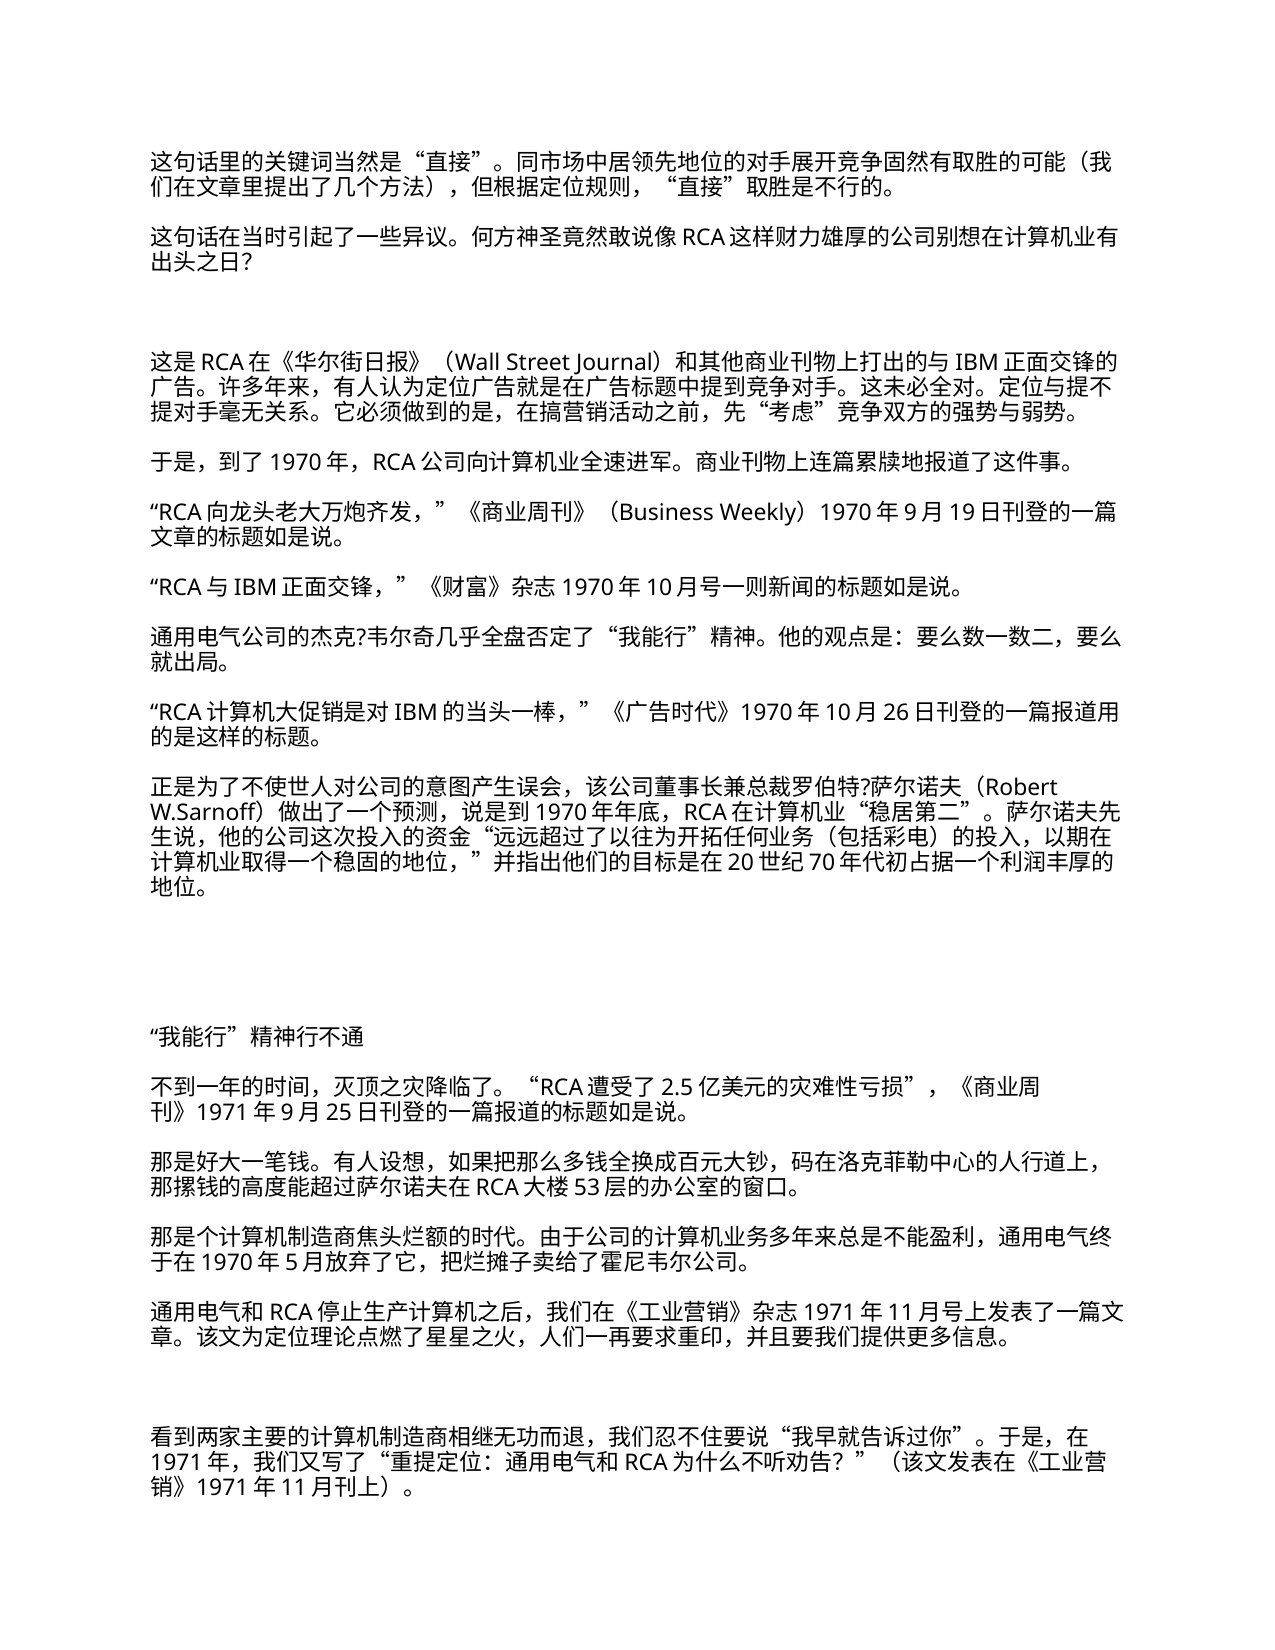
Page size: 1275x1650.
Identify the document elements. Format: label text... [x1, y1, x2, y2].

text 于是，到了1970年，RCA公司向计算机业全速进军。商业刊物上连篇累牍地报道了这件事。 [150, 450, 1125, 475]
text 那是好大一笔钱。有人设想，如果把那么多钱全换成百元大钞，码在洛克菲勒中心的人行道上，那摞钱的高度能超过萨尔诺夫在RCA大楼53层的办公室的窗口。 [150, 1150, 1125, 1200]
text “RCA与IBM正面交锋，”《财富》杂志1970年10月号一则新闻的标题如是说。 [150, 575, 1125, 600]
text 这是RCA在《华尔街日报》（Wall Street Journal）和其他商业刊物上打出的与IBM正面交锋的广告。许多年来，有人认为定位广告就是在广告标题中提到竞争对手。这未必全对。定位与提不提对手毫无关系。它必须做到的是，在搞营销活动之前，先“考虑”竞争双方的强势与弱势。 [150, 350, 1125, 425]
text 通用电气和RCA停止生产计算机之后，我们在《工业营销》杂志1971年11月号上发表了一篇文章。该文为定位理论点燃了星星之火，人们一再要求重印，并且要我们提供更多信息。 [150, 1300, 1125, 1350]
text 这句话里的关键词当然是“直接”。同市场中居领先地位的对手展开竞争固然有取胜的可能（我们在文章里提出了几个方法），但根据定位规则，“直接”取胜是不行的。 [150, 150, 1125, 200]
text 这句话在当时引起了一些异议。何方神圣竟然敢说像RCA这样财力雄厚的公司别想在计算机业有出头之日？ [150, 225, 1125, 275]
text 不到一年的时间，灭顶之灾降临了。“RCA遭受了2.5亿美元的灾难性亏损”，《商业周刊》1971年9月25日刊登的一篇报道的标题如是说。 [150, 1075, 1125, 1125]
text “我能行”精神行不通 [150, 1025, 1125, 1050]
text 正是为了不使世人对公司的意图产生误会，该公司董事长兼总裁罗伯特?萨尔诺夫（Robert W.Sarnoff）做出了一个预测，说是到1970年年底，RCA在计算机业“稳居第二”。萨尔诺夫先生说，他的公司这次投入的资金“远远超过了以往为开拓任何业务（包括彩电）的投入，以期在计算机业取得一个稳固的地位，”并指出他们的目标是在20世纪70年代初占据一个利润丰厚的地位。 [150, 775, 1125, 900]
text 看到两家主要的计算机制造商相继无功而退，我们忍不住要说“我早就告诉过你”。于是，在1971年，我们又写了“重提定位：通用电气和RCA为什么不听劝告？”（该文发表在《工业营销》1971年11月刊上）。 [150, 1425, 1125, 1500]
text 通用电气公司的杰克?韦尔奇几乎全盘否定了“我能行”精神。他的观点是：要么数一数二，要么就出局。 [150, 625, 1125, 675]
text “RCA向龙头老大万炮齐发，”《商业周刊》（Business Weekly）1970年9月19日刊登的一篇文章的标题如是说。 [150, 500, 1125, 550]
text “RCA计算机大促销是对IBM的当头一棒，”《广告时代》1970年10月26日刊登的一篇报道用的是这样的标题。 [150, 700, 1125, 750]
text 那是个计算机制造商焦头烂额的时代。由于公司的计算机业务多年来总是不能盈利，通用电气终于在1970年5月放弃了它，把烂摊子卖给了霍尼韦尔公司。 [150, 1225, 1125, 1275]
